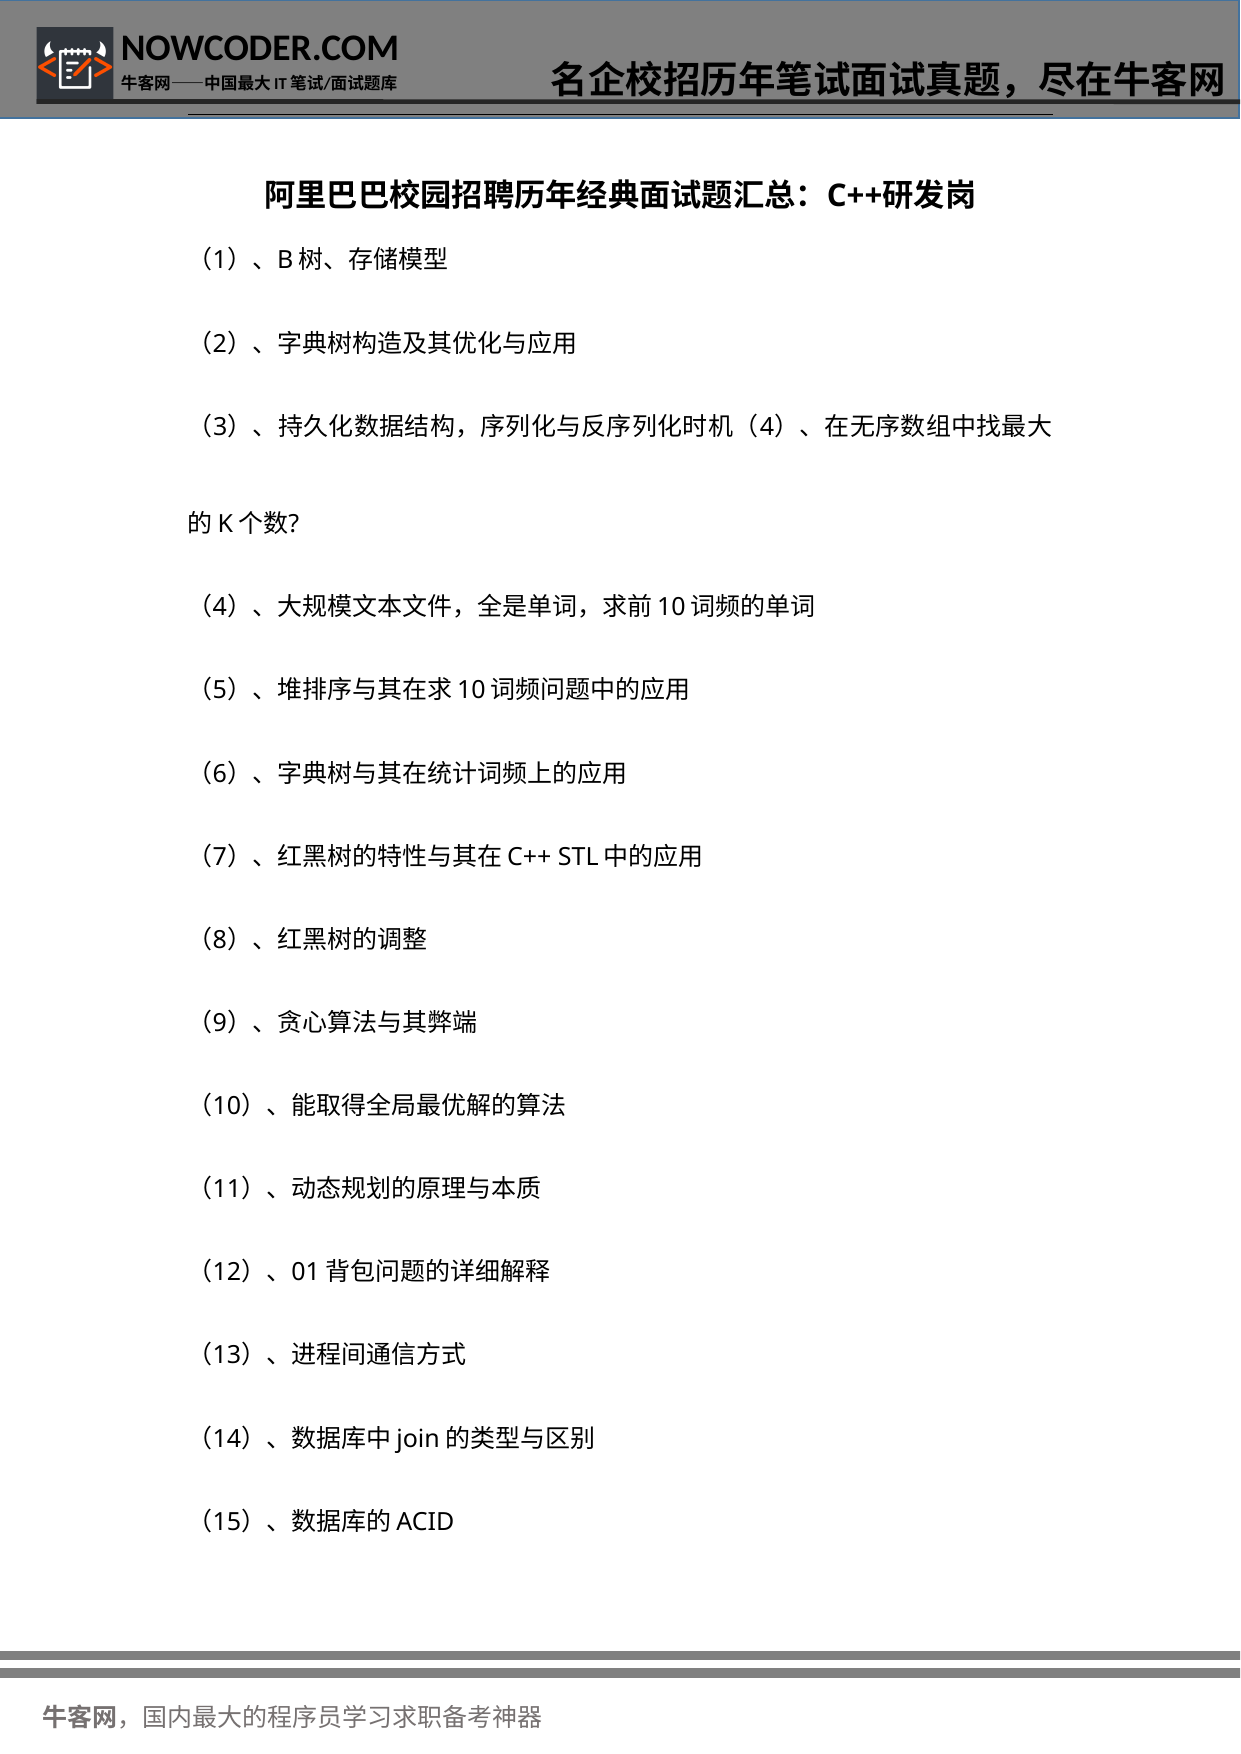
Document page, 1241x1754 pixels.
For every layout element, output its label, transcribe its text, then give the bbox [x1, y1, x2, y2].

text （1）、B树、存储模型 [187, 226, 1053, 291]
text （9）、贪心算法与其弊端 [187, 988, 1053, 1053]
text （2）、字典树构造及其优化与应用 [187, 309, 1053, 374]
picture [36, 27, 114, 99]
text （13）、进程间通信方式 [187, 1321, 1053, 1386]
text （6）、字典树与其在统计词频上的应用 [187, 739, 1053, 804]
text （11）、动态规划的原理与本质 [187, 1154, 1053, 1219]
text （3）、持久化数据结构，序列化与反序列化时机（4）、在无序数组中找最大的K个数? [187, 392, 1053, 554]
text （5）、堆排序与其在求10词频问题中的应用 [187, 656, 1053, 721]
text （10）、能取得全局最优解的算法 [187, 1071, 1053, 1136]
text （7）、红黑树的特性与其在C++ STL中的应用 [187, 822, 1053, 887]
text （8）、红黑树的调整 [187, 905, 1053, 970]
text 阿里巴巴校园招聘历年经典面试题汇总：C++研发岗 [187, 161, 1053, 226]
text （15）、数据库的ACID [187, 1487, 1053, 1552]
text （4）、大规模文本文件，全是单词，求前10词频的单词 [187, 572, 1053, 637]
text （12）、01背包问题的详细解释 [187, 1237, 1053, 1302]
text （14）、数据库中join的类型与区别 [187, 1404, 1053, 1469]
